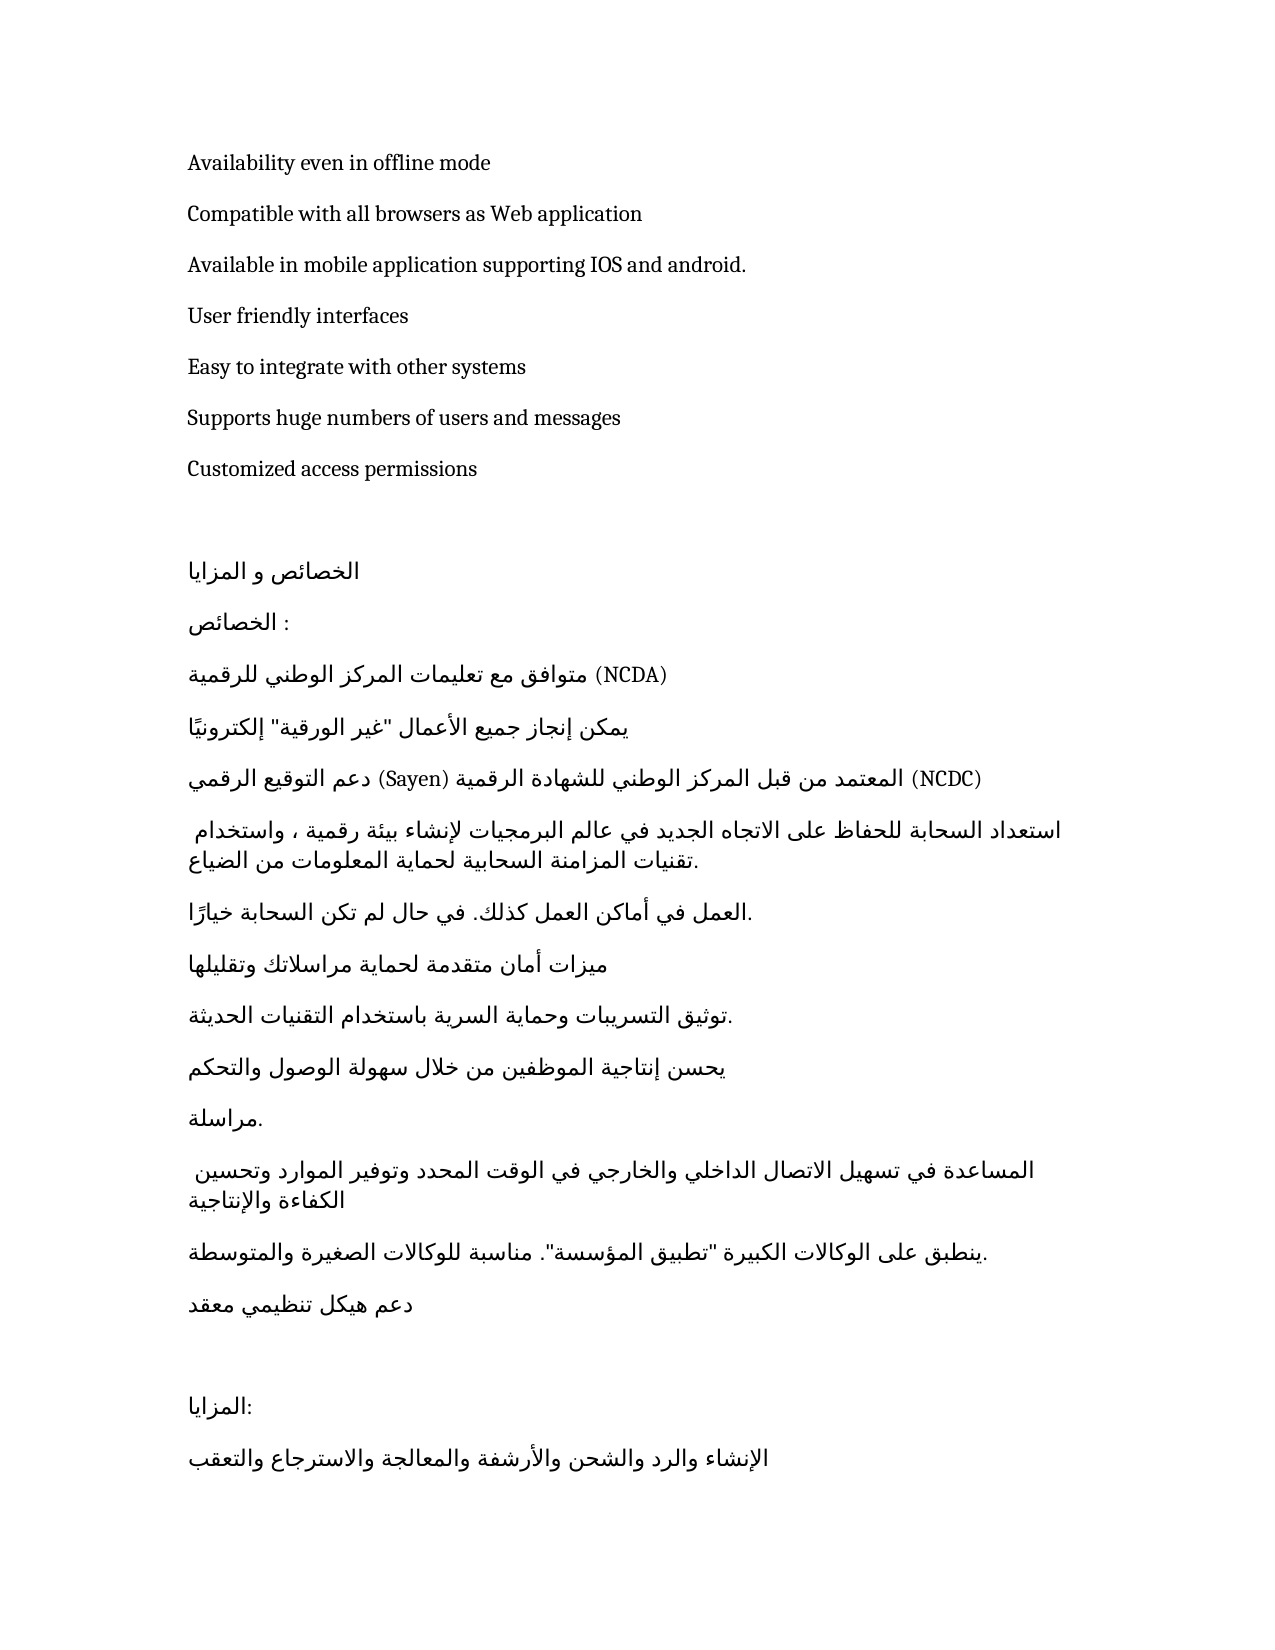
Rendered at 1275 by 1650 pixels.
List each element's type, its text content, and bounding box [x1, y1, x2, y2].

text Compatible with all browsers as Web application [187, 201, 1087, 227]
text المزايا: [187, 1393, 1087, 1420]
text المساعدة في تسهيل الاتصال الداخلي والخارجي في الوقت المحدد وتوفير الموارد وتحسين الكفاءة والإنتاجية [187, 1157, 1087, 1214]
text الخصائص و المزايا [187, 558, 1087, 585]
text دعم هيكل تنظيمي معقد [187, 1291, 1087, 1317]
text استعداد السحابة للحفاظ على الاتجاه الجديد في عالم البرمجيات لإنشاء بيئة رقمية ، واستخدام تقنيات المزامنة السحابية لحماية المعلومات من الضياع. [187, 817, 1087, 874]
text Easy to integrate with other systems [187, 354, 1087, 381]
text User friendly interfaces [187, 303, 1087, 329]
text متوافق مع تعليمات المركز الوطني للرقمية (NCDA) [187, 661, 1087, 689]
text Availability even in offline mode [187, 150, 1087, 176]
text مراسلة. [187, 1105, 1087, 1132]
text يحسن إنتاجية الموظفين من خلال سهولة الوصول والتحكم [187, 1054, 1087, 1081]
text الخصائص : [187, 609, 1087, 637]
text Supports huge numbers of users and messages [187, 405, 1087, 432]
text ينطبق على الوكالات الكبيرة "تطبيق المؤسسة". مناسبة للوكالات الصغيرة والمتوسطة. [187, 1238, 1087, 1266]
text Available in mobile application supporting IOS and android. [187, 252, 1087, 278]
text Customized access permissions [187, 456, 1087, 483]
text ميزات أمان متقدمة لحماية مراسلاتك وتقليلها [187, 951, 1087, 977]
text توثيق التسريبات وحماية السرية باستخدام التقنيات الحديثة. [187, 1002, 1087, 1029]
text الإنشاء والرد والشحن والأرشفة والمعالجة والاسترجاع والتعقب [187, 1445, 1087, 1471]
text دعم التوقيع الرقمي (Sayen) المعتمد من قبل المركز الوطني للشهادة الرقمية (NCDC) [187, 764, 1087, 792]
text العمل في أماكن العمل كذلك. في حال لم تكن السحابة خيارًا. [187, 899, 1087, 926]
text يمكن إنجاز جميع الأعمال "غير الورقية" إلكترونيًا [187, 713, 1087, 740]
